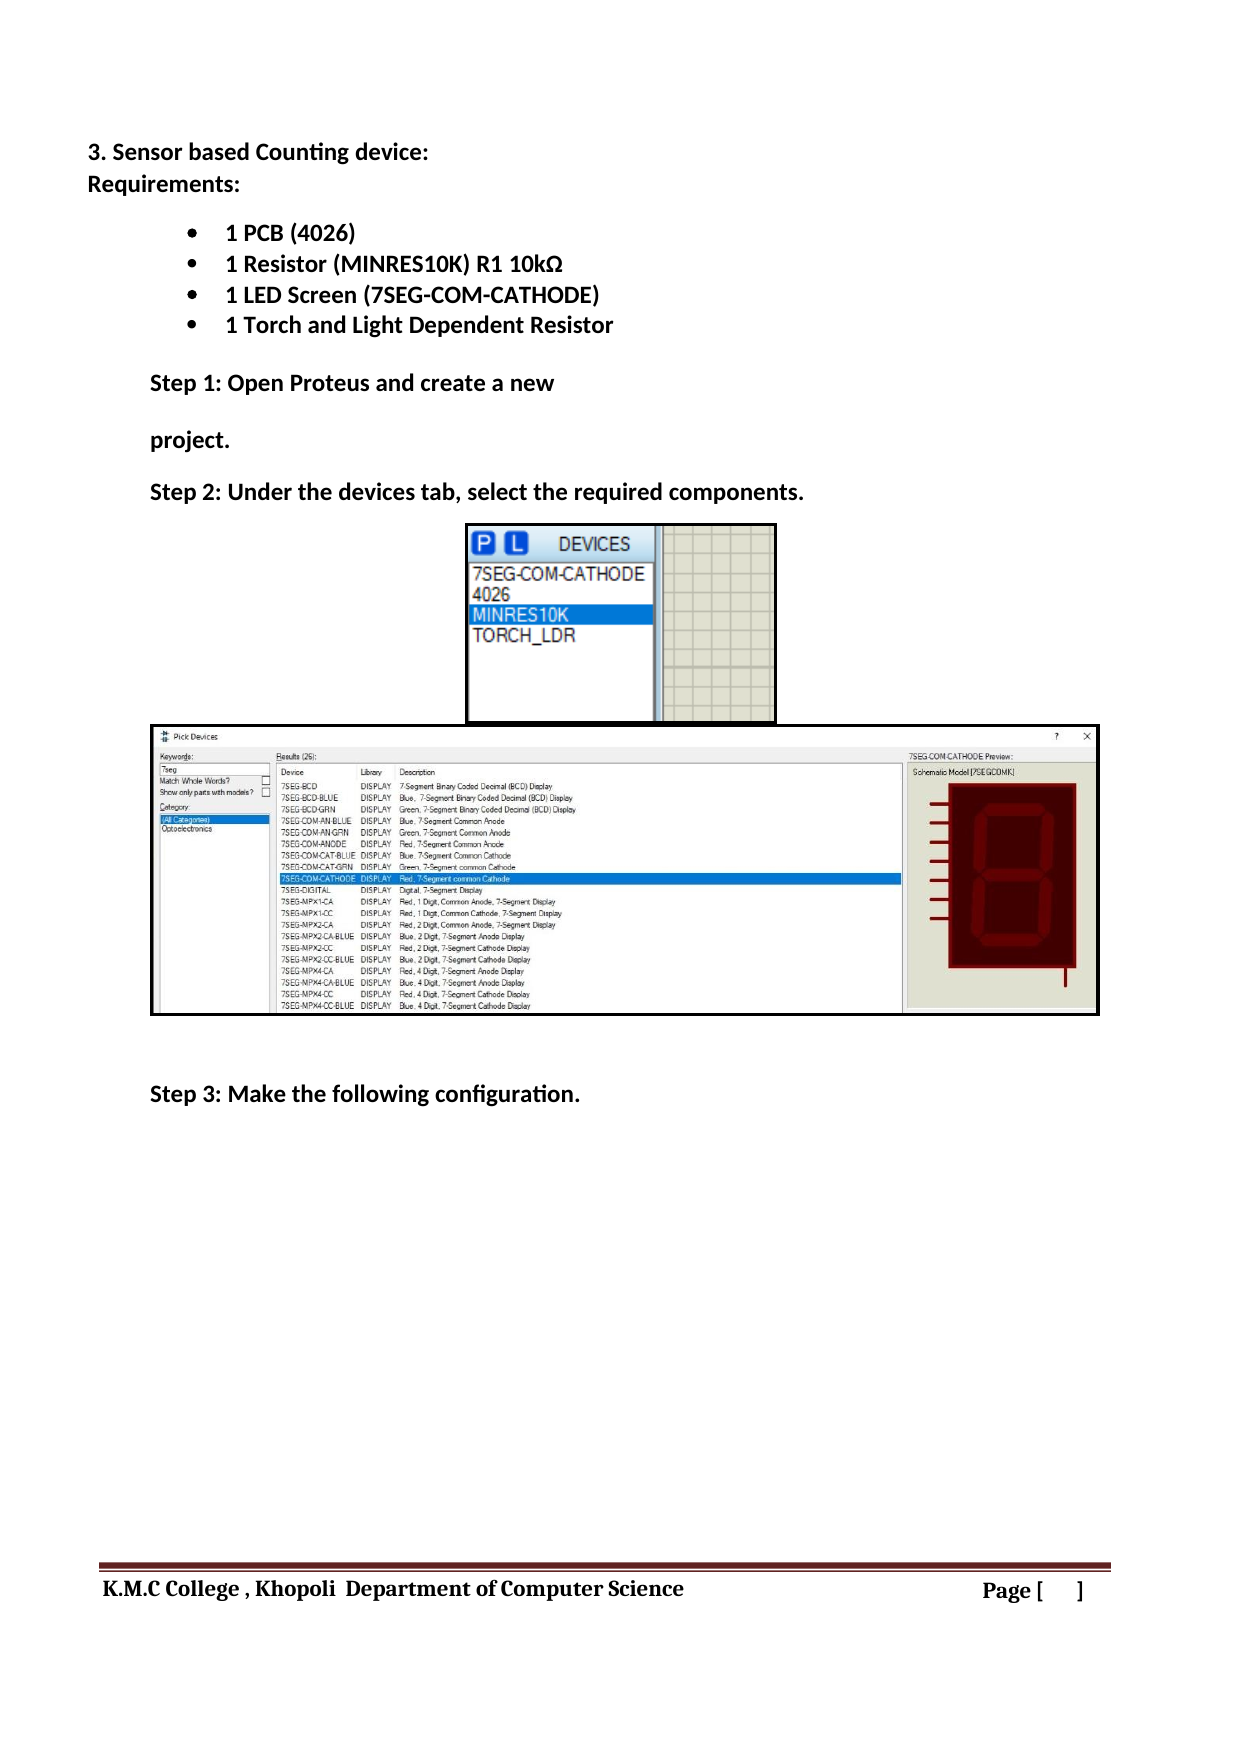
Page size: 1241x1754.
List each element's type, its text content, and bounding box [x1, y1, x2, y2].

subtitle 1 Resistor (MINRES10K) R1 10kΩ [188, 248, 1121, 279]
text Step 2: Under the devices tab, select the required components. [150, 481, 1121, 505]
picture [153, 727, 1096, 1013]
list 1 PCB (4026) [188, 217, 1121, 248]
subtitle 1 Torch and Light Dependent Resistor Step 1: Open Proteus and create a new project. [150, 309, 639, 454]
subtitle Step 3: Make the following configuration. [150, 1078, 1121, 1108]
subtitle 3. Sensor based Counting device: [87, 136, 1121, 166]
picture [468, 526, 774, 721]
subtitle Requirements: [87, 168, 1121, 199]
list 1 LED Screen (7SEG-COM-CATHODE) [188, 279, 1121, 309]
